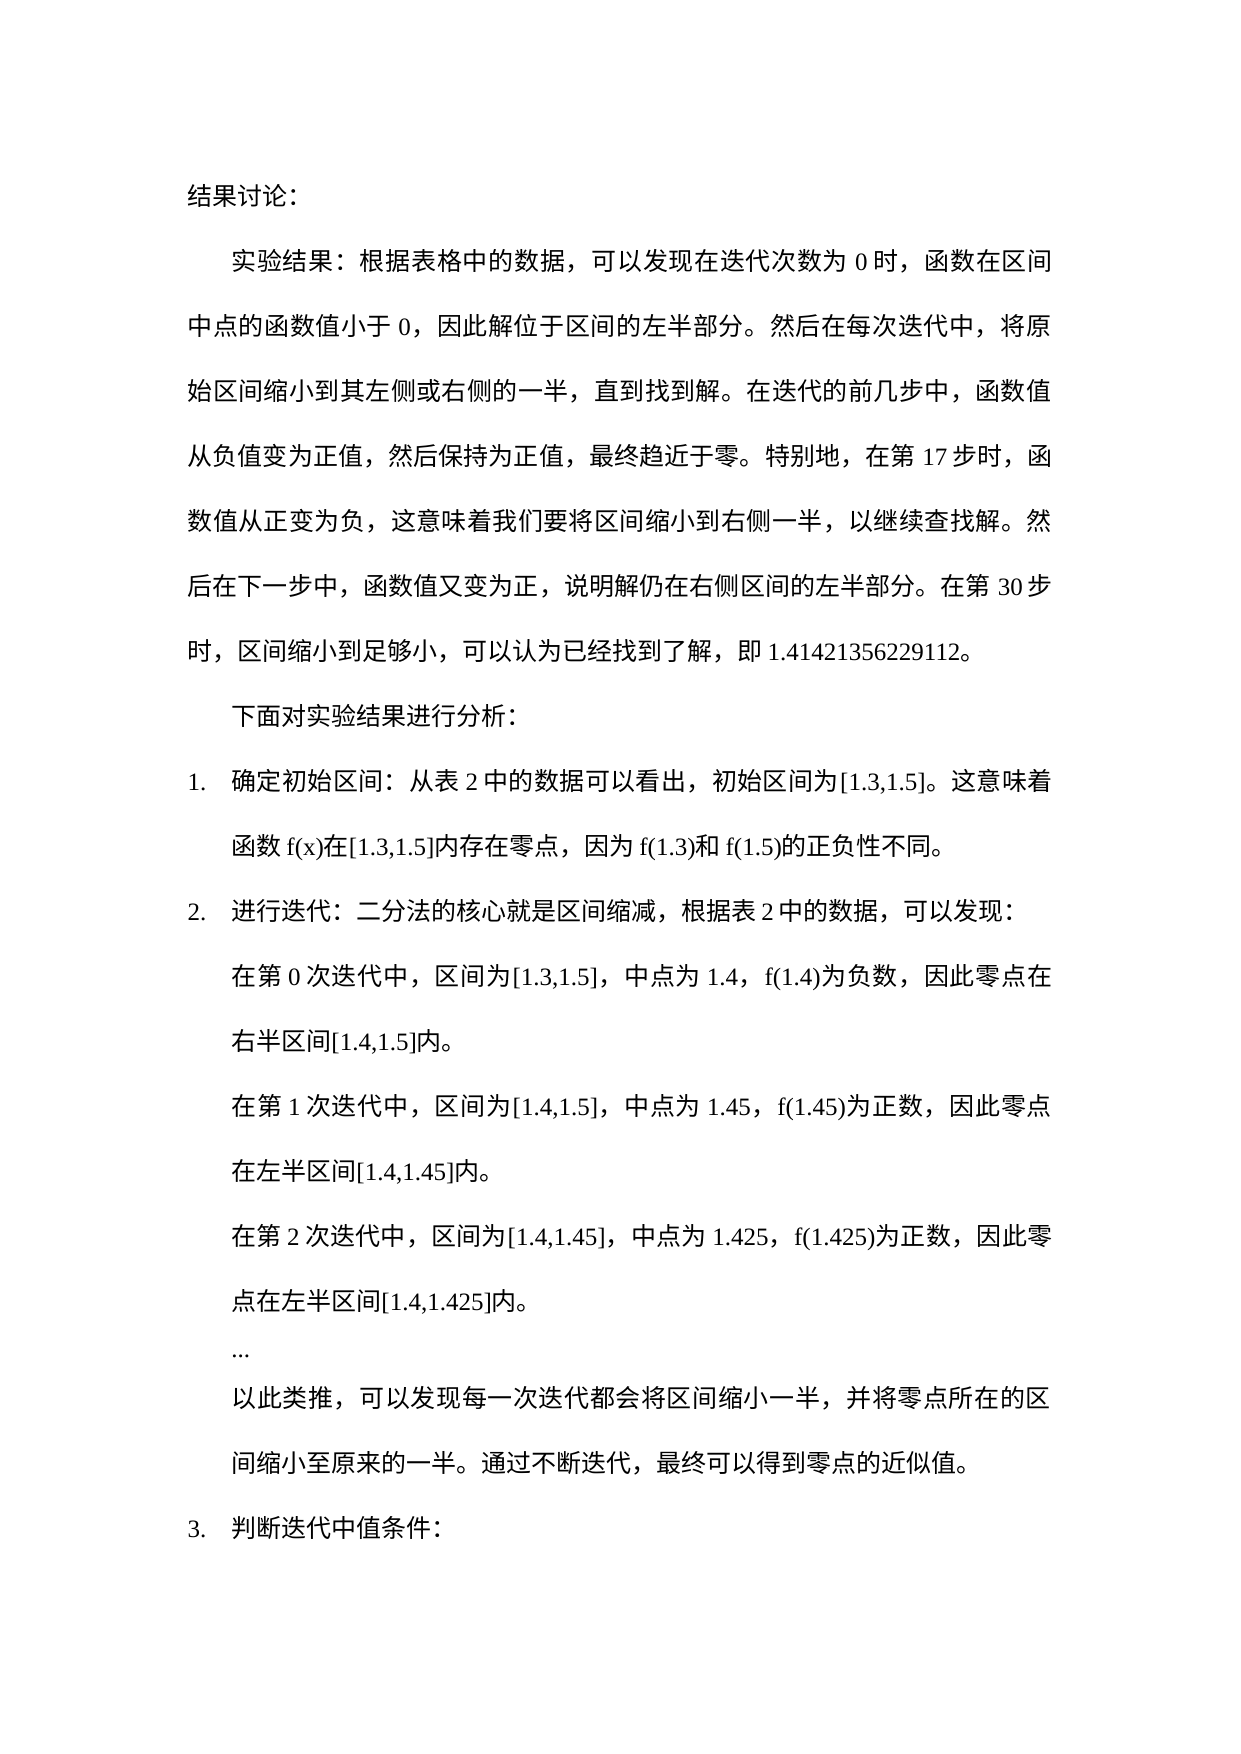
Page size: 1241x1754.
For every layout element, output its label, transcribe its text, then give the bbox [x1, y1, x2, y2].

text 以此类推，可以发现每一次迭代都会将区间缩小一半，并将零点所在的区间缩小至原来的一半。通过不断迭代，最终可以得到零点的近似值。 [231, 1364, 1053, 1494]
list 进行迭代：二分法的核心就是区间缩减，根据表2中的数据，可以发现： [187, 877, 1053, 942]
text 在第0次迭代中，区间为[1.3,1.5]，中点为1.4，f(1.4)为负数，因此零点在右半区间[1.4,1.5]内。 [231, 942, 1053, 1072]
text ... [187, 1332, 1053, 1364]
text 在第2次迭代中，区间为[1.4,1.45]，中点为1.425，f(1.425)为正数，因此零点在左半区间[1.4,1.425]内。 [231, 1202, 1053, 1332]
text 下面对实验结果进行分析： [187, 682, 1053, 747]
text 实验结果：根据表格中的数据，可以发现在迭代次数为0时，函数在区间中点的函数值小于0，因此解位于区间的左半部分。然后在每次迭代中，将原始区间缩小到其左侧或右侧的一半，直到找到解。在迭代的前几步中，函数值从负值变为正值，然后保持为正值，最终趋近于零。特别地，在第17步时，函数值从正变为负，这意味着我们要将区间缩小到右侧一半，以继续查找解。然后在下一步中，函数值又变为正，说明解仍在右侧区间的左半部分。在第30步时，区间缩小到足够小，可以认为已经找到了解，即1.41421356229112。 [187, 227, 1053, 682]
text 结果讨论： [187, 162, 1053, 227]
list 确定初始区间：从表2中的数据可以看出，初始区间为[1.3,1.5]。这意味着函数f(x)在[1.3,1.5]内存在零点，因为f(1.3)和f(1.5)的正负性不同。 [187, 747, 1053, 877]
text 在第1次迭代中，区间为[1.4,1.5]，中点为1.45，f(1.45)为正数，因此零点在左半区间[1.4,1.45]内。 [231, 1072, 1053, 1202]
list 判断迭代中值条件： [187, 1494, 1053, 1559]
